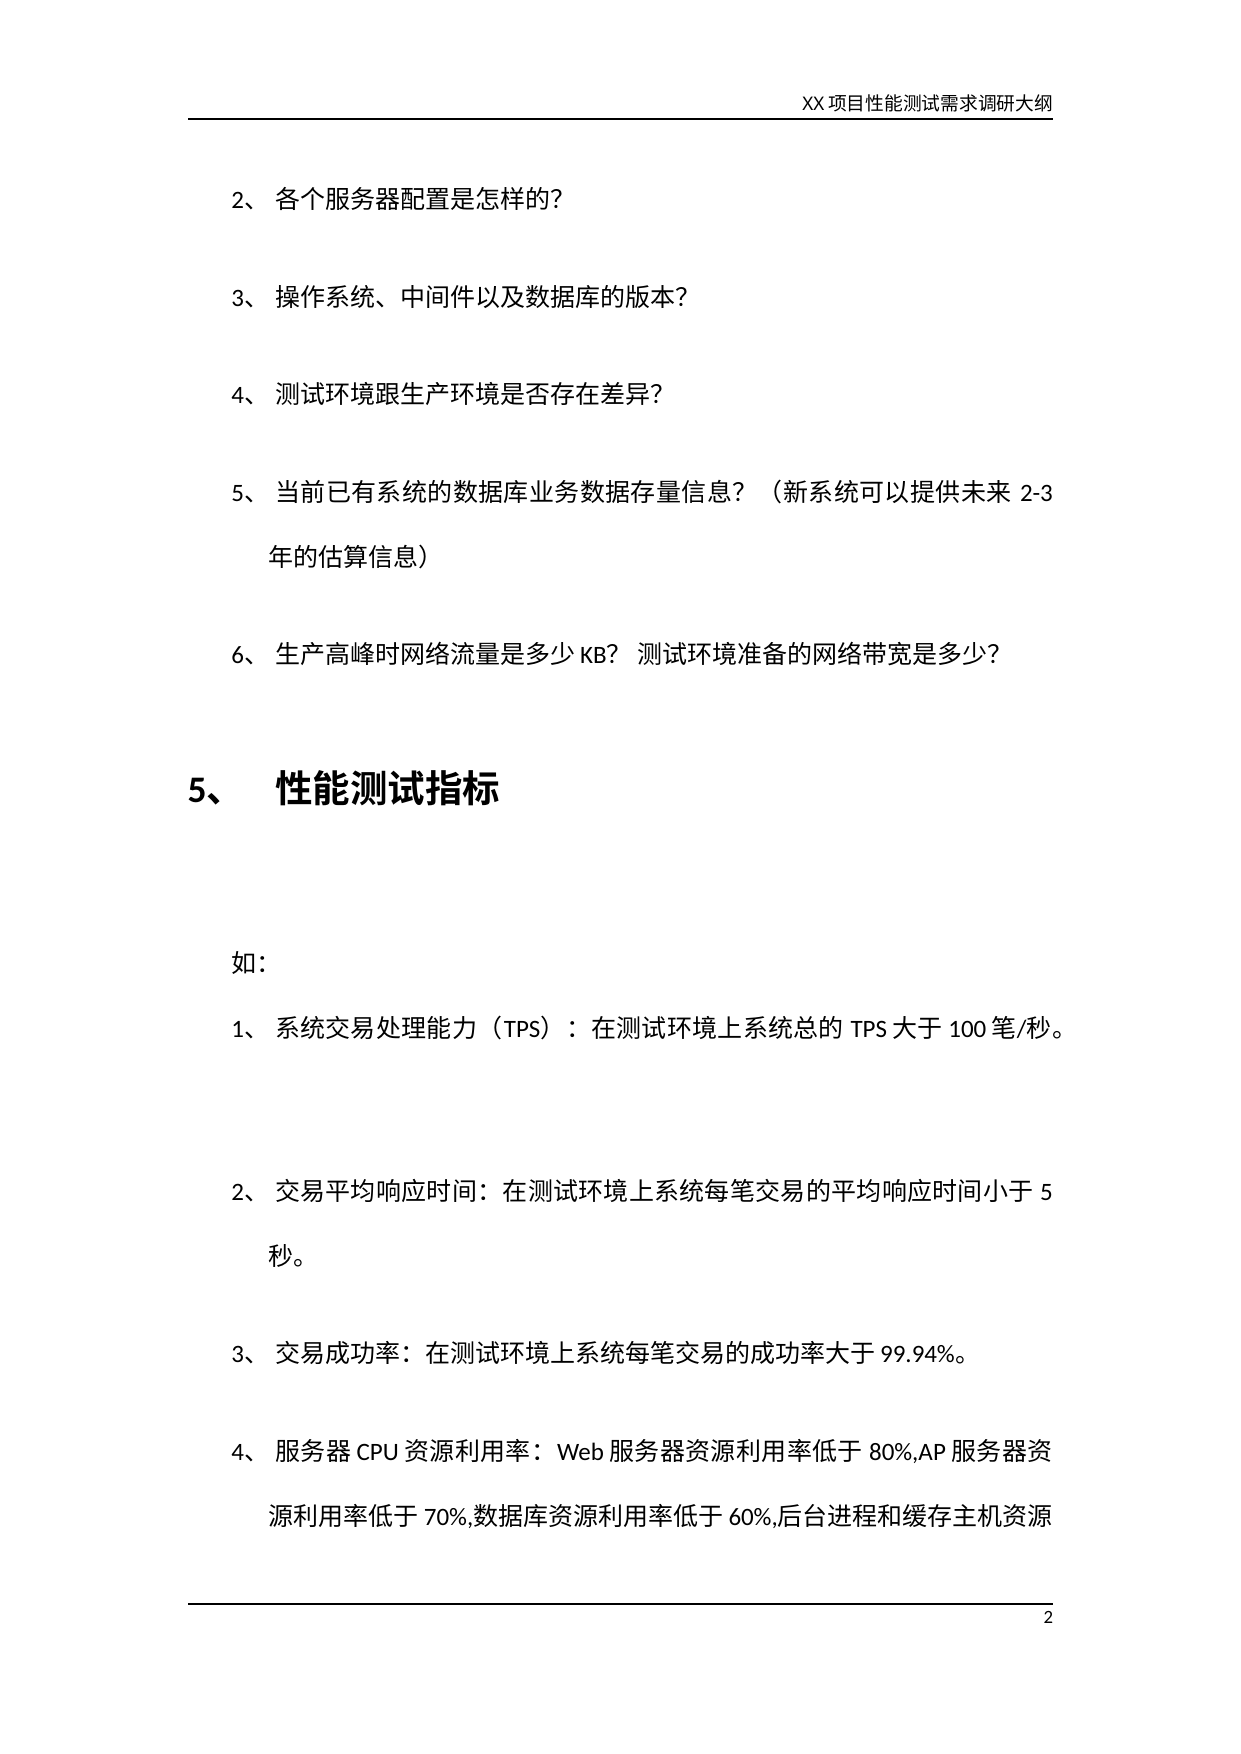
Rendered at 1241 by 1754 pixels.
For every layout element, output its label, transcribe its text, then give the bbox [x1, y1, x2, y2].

list 交易成功率：在测试环境上系统每笔交易的成功率大于99.94%。 [231, 1319, 1053, 1384]
list 各个服务器配置是怎样的？ [231, 165, 1053, 230]
list 当前已有系统的数据库业务数据存量信息？（新系统可以提供未来2-3年的估算信息） [231, 458, 1053, 588]
list 测试环境跟生产环境是否存在差异？ [231, 360, 1053, 425]
list 操作系统、中间件以及数据库的版本？ [231, 263, 1053, 328]
list 生产高峰时网络流量是多少KB？ 测试环境准备的网络带宽是多少？ [231, 620, 1053, 685]
list 系统交易处理能力（TPS）：在测试环境上系统总的TPS大于100笔/秒。 [231, 994, 1053, 1124]
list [231, 1417, 1053, 1547]
list 如： [187, 929, 1053, 994]
list 交易平均响应时间：在测试环境上系统每笔交易的平均响应时间小于5秒。 [231, 1157, 1053, 1287]
subtitle 性能测试指标 [187, 753, 1053, 818]
